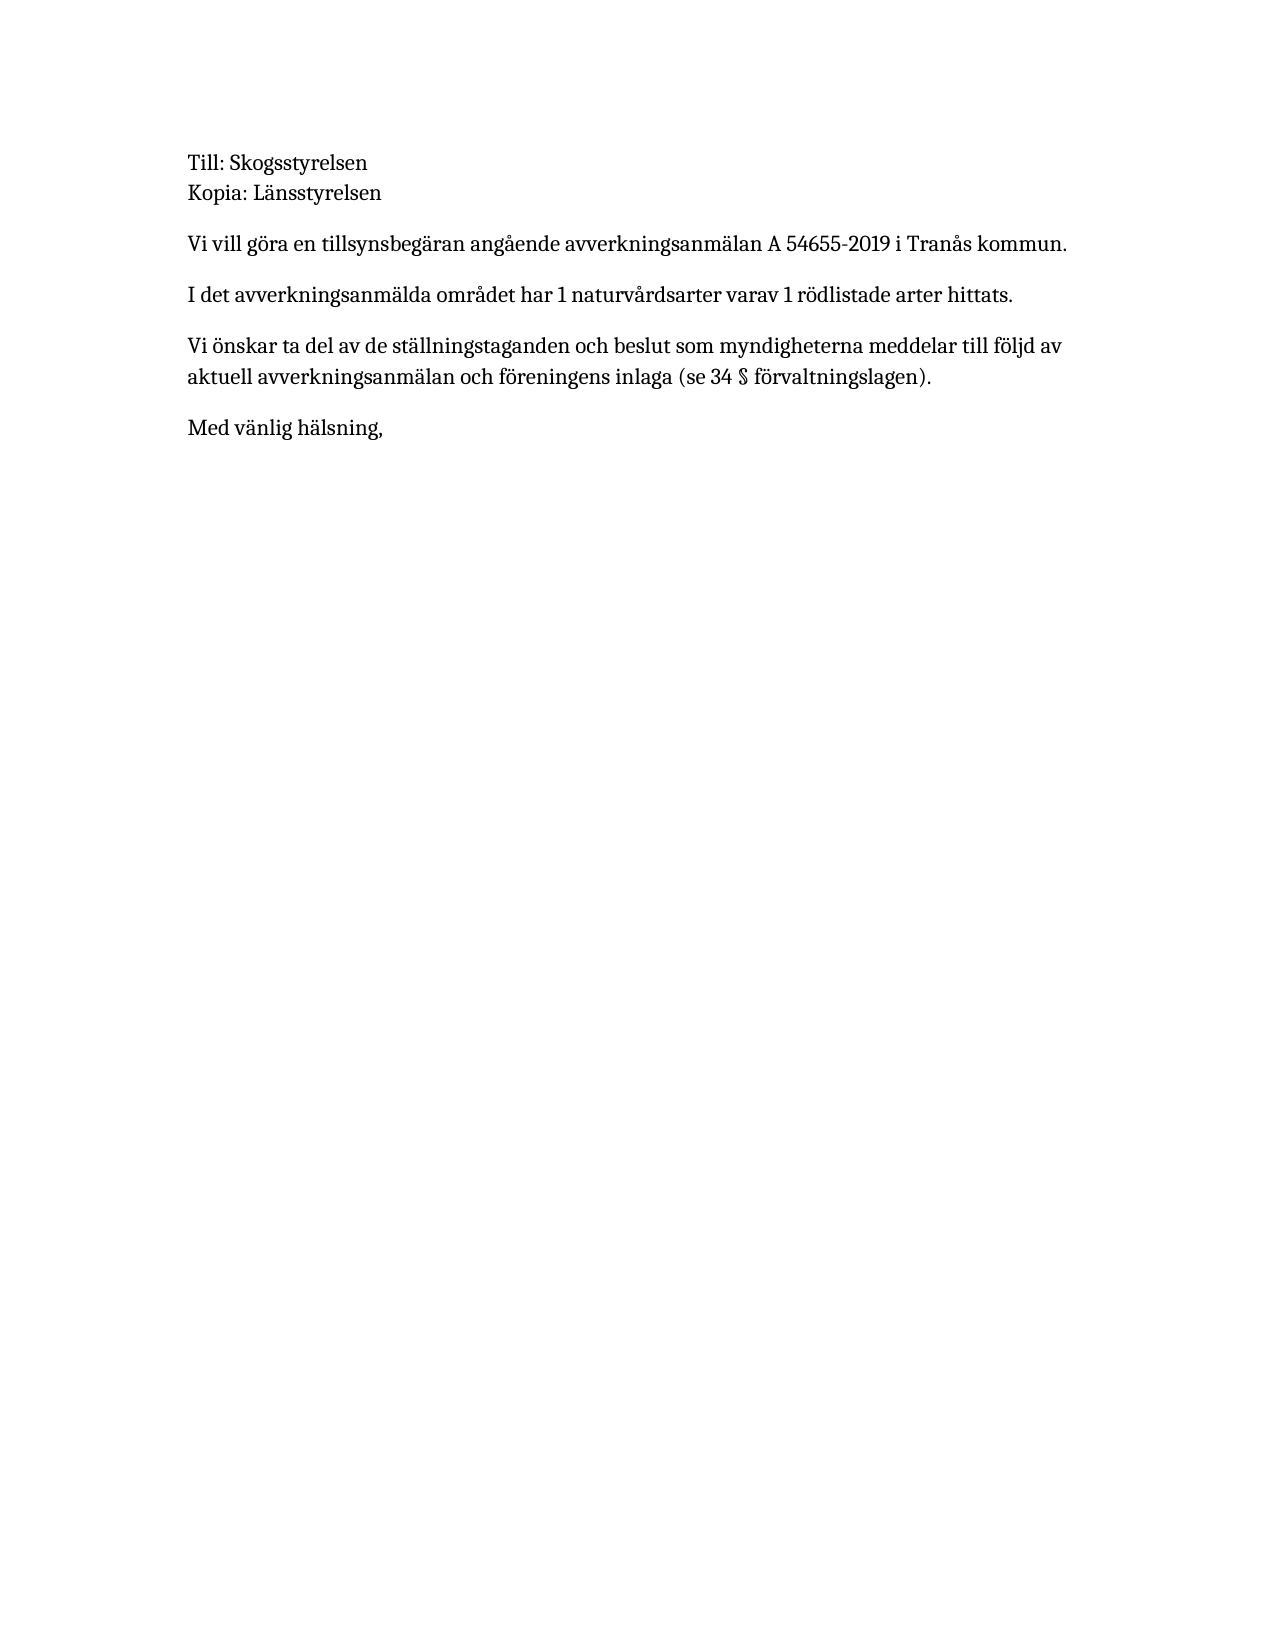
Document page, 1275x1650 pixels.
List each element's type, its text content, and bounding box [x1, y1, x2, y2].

text Vi vill göra en tillsynsbegäran angående avverkningsanmälan A 54655-2019 i Tranås kommun. [187, 231, 1087, 258]
text Med vänlig hälsning, [187, 414, 1087, 471]
text Vi önskar ta del av de ställningstaganden och beslut som myndigheterna meddelar till följd av aktuell avverkningsanmälan och föreningens inlaga (se 34 § förvaltningslagen). [187, 333, 1087, 390]
text Till: Skogsstyrelsen Kopia: Länsstyrelsen [187, 150, 1087, 207]
text I det avverkningsanmälda området har 1 naturvårdsarter varav 1 rödlistade arter hittats. [187, 282, 1087, 309]
